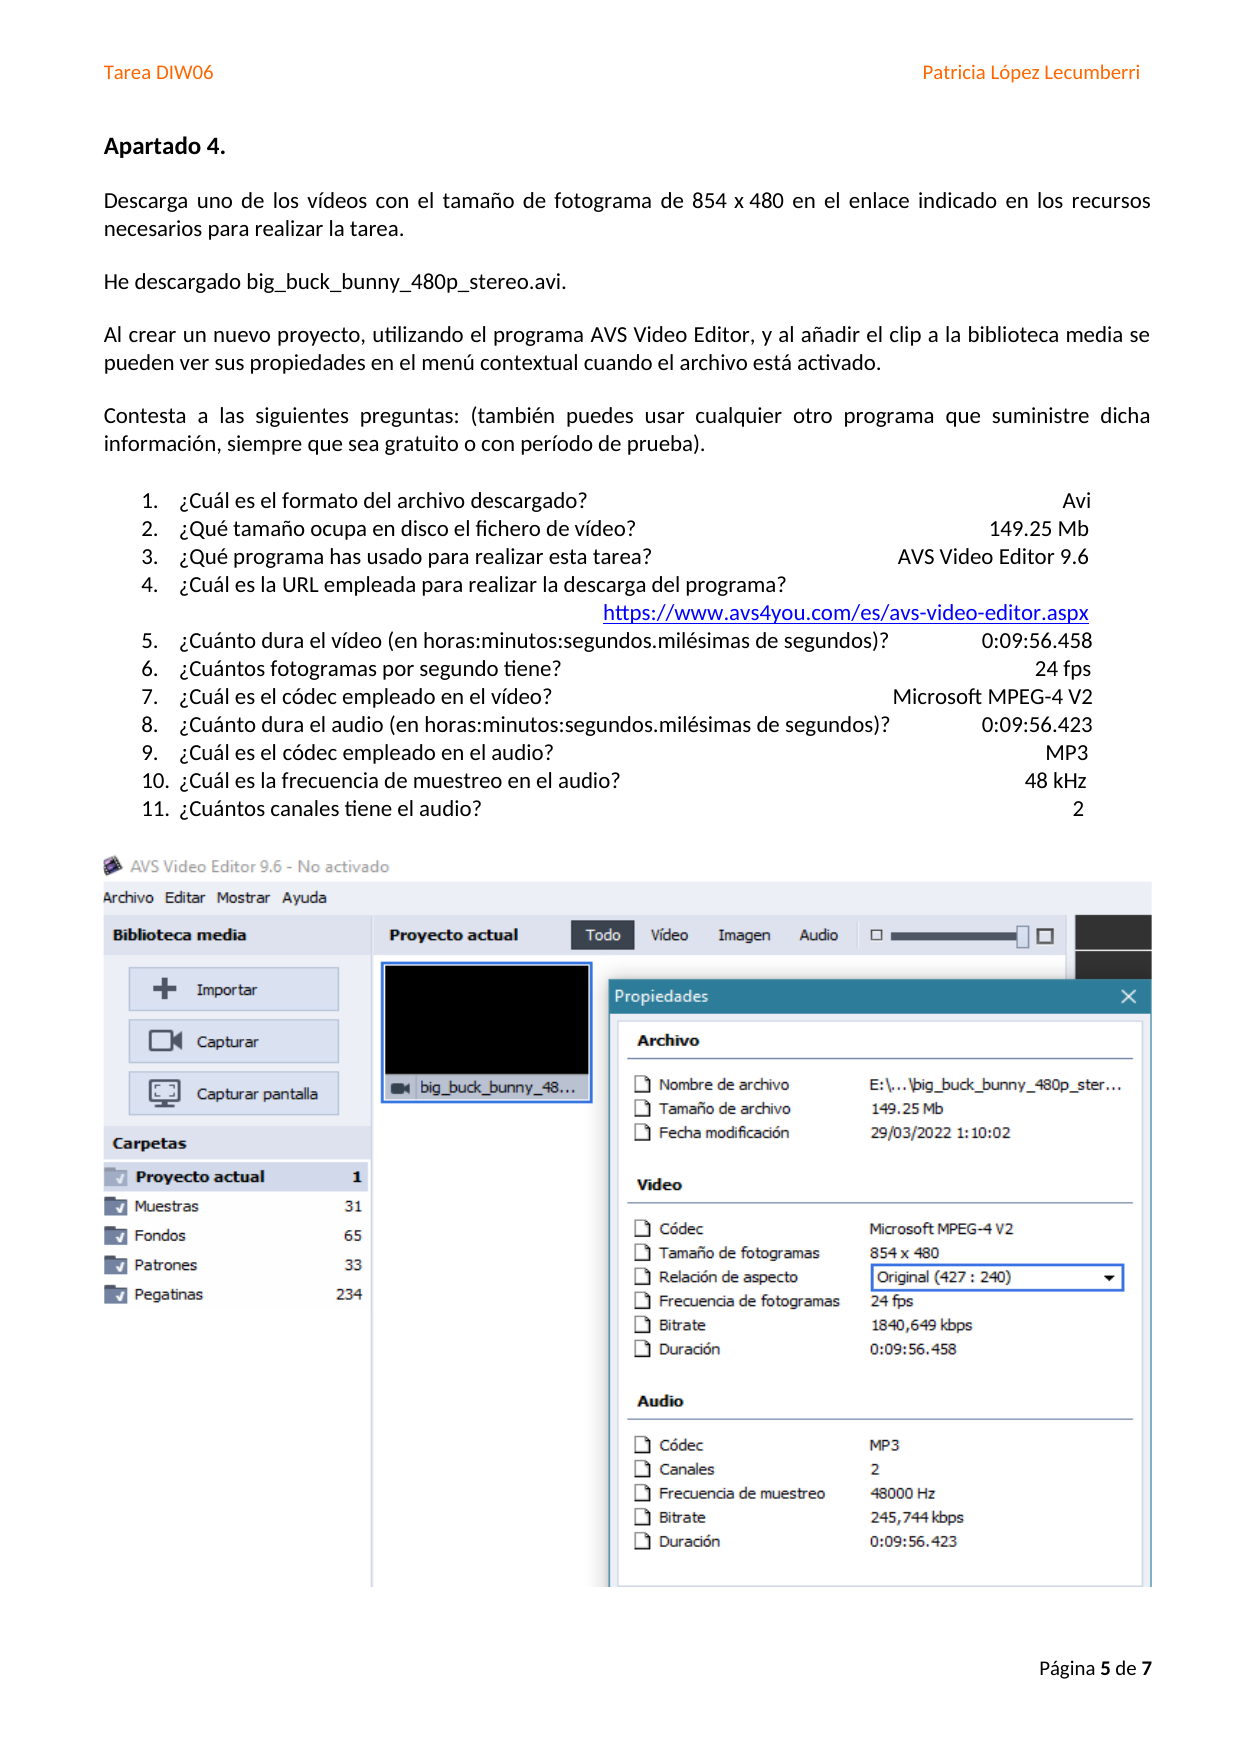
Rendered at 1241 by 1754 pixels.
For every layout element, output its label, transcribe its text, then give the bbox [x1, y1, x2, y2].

list ¿Qué programa has usado para realizar esta tarea? AVS Video Editor 9.6 [141, 542, 1152, 570]
picture [103, 851, 1152, 1587]
text Contesta a las siguientes preguntas: (también puedes usar cualquier otro programa que suministre dicha información, siempre que sea gratuito o con período de prueba). [103, 401, 1152, 457]
list ¿Qué tamaño ocupa en disco el fichero de vídeo? 149.25 Mb [141, 514, 1152, 542]
text Descarga uno de los vídeos con el tamaño de fotograma de 854 x 480 en el enlace indicado en los recursos necesarios para realizar la tarea. [103, 186, 1152, 242]
list ¿Cuánto dura el vídeo (en horas:minutos:segundos.milésimas de segundos)? 0:09:56.458 [141, 626, 1152, 654]
list ¿Cuántos canales tiene el audio? 2 [141, 794, 1152, 823]
list ¿Cuántos fotogramas por segundo tiene? 24 fps [141, 654, 1152, 682]
list ¿Cuál es la frecuencia de muestreo en el audio? 48 kHz [141, 767, 1152, 794]
list ¿Cuál es la URL empleada para realizar la descarga del programa? [141, 570, 1152, 598]
list ¿Cuál es el formato del archivo descargado? Avi [141, 486, 1152, 514]
text He descargado big_buck_bunny_480p_stereo.avi. [103, 267, 1152, 295]
list ¿Cuál es el códec empleado en el vídeo? Microsoft MPEG-4 V2 [141, 682, 1152, 711]
list ¿Cuánto dura el audio (en horas:minutos:segundos.milésimas de segundos)? 0:09:56.423 [141, 711, 1152, 738]
text https://www.avs4you.com/es/avs-video-editor.aspx [546, 598, 1152, 626]
list ¿Cuál es el códec empleado en el audio? MP3 [141, 738, 1152, 767]
text Al crear un nuevo proyecto, utilizando el programa AVS Video Editor, y al añadir el clip a la biblioteca media se pueden ver sus propiedades en el menú contextual cuando el archivo está activado. [103, 320, 1152, 376]
text Apartado 4. [103, 131, 1152, 161]
